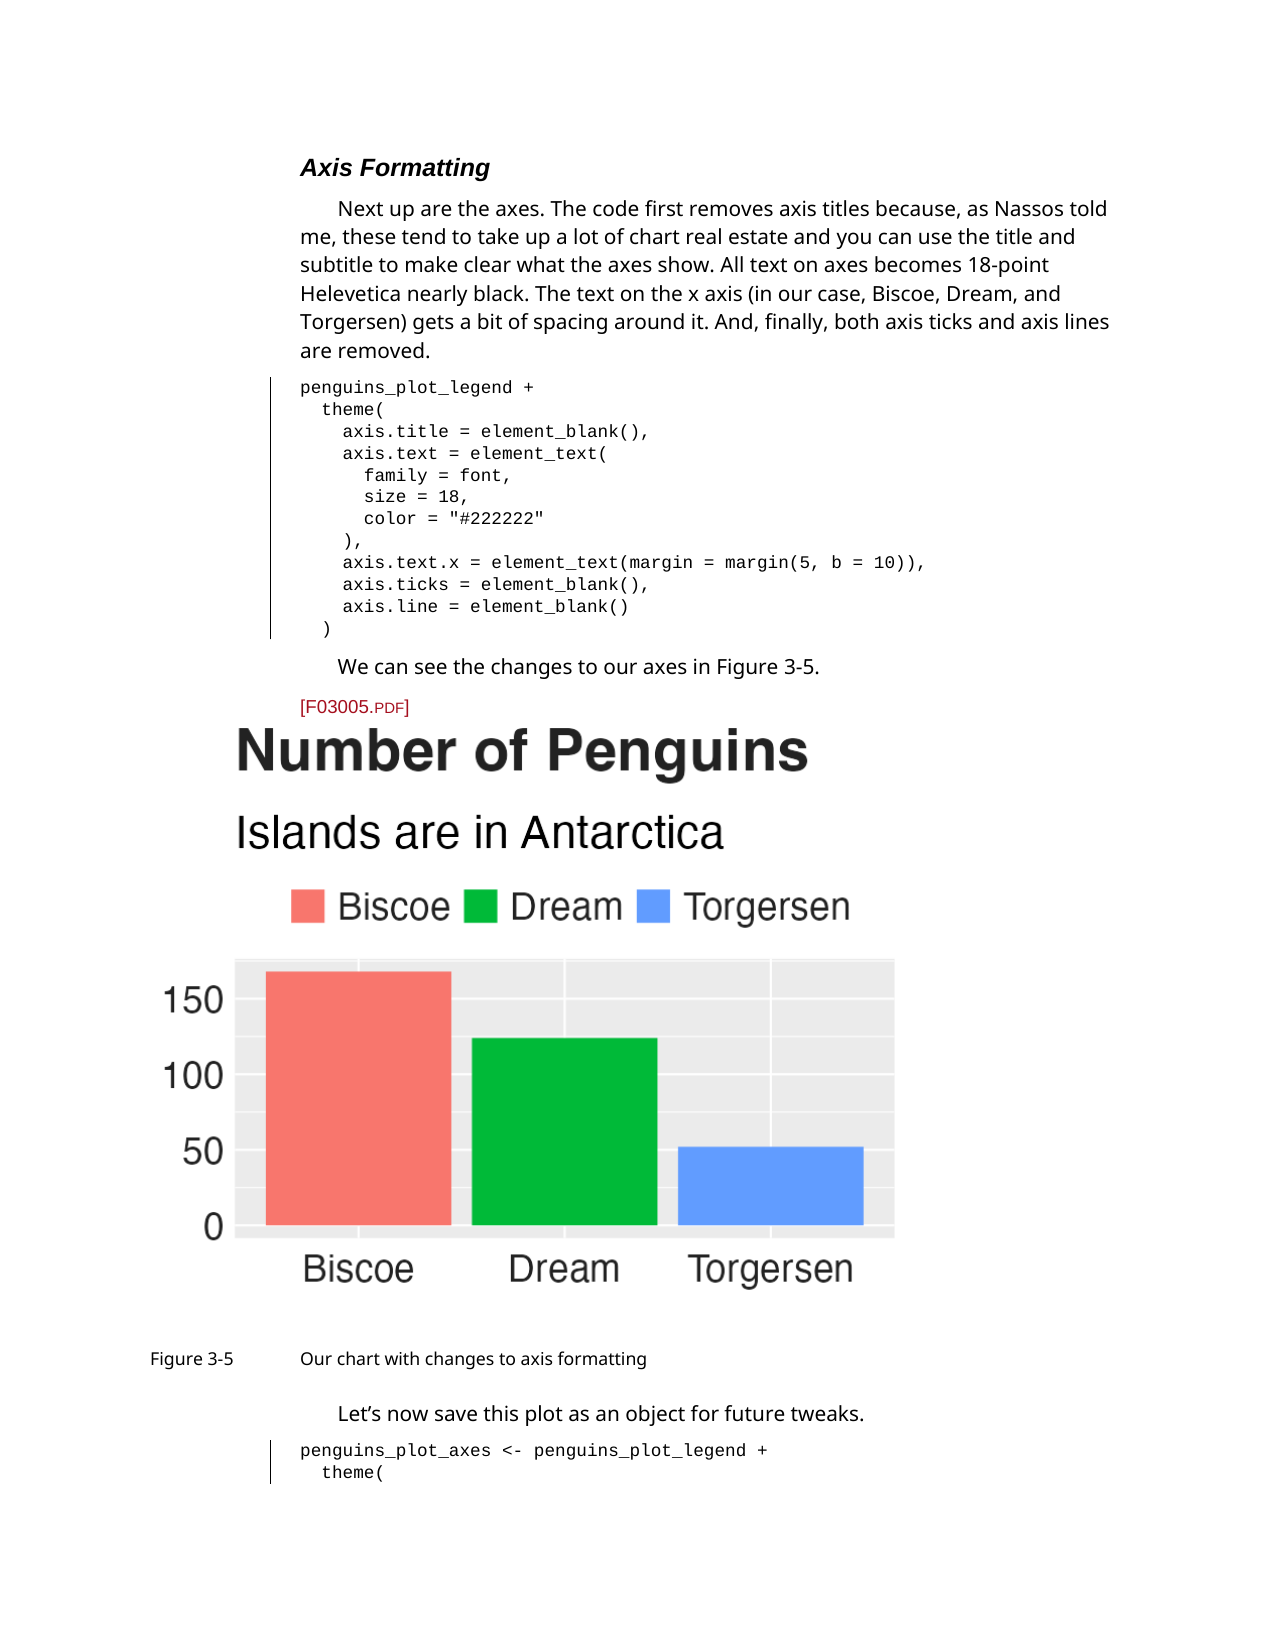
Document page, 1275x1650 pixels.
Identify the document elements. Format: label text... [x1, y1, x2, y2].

text Let’s now save this plot as an object for future tweaks. [300, 1399, 1125, 1428]
text [F03005.pdf] [300, 693, 1125, 718]
text We can see the changes to our axes in Figure 3-5. [300, 652, 1125, 680]
text Next up are the axes. The code first removes axis titles because, as Nassos told me, these tend to take up a lot of chart real estate and you can use the title and subtitle to make clear what the axes show. All text on axes becomes 18-point Helevetica nearly black. The text on the x axis (in our case, Biscoe, Dream, and Torgersen) gets a bit of spacing around it. And, finally, both axis ticks and axis lines are removed. [300, 194, 1125, 364]
text penguins_plot_legend + theme( axis.title = element_blank(), axis.text = element_text( family = font, size = 18, color = "#222222" ), axis.text.x = element_text(margin = margin(5, b = 10)), axis.ticks = element_blank(), axis.line = element_blank() ) [271, 377, 1125, 639]
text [271, 1440, 1125, 1484]
text Axis Formatting [300, 150, 1125, 181]
picture [150, 717, 905, 1322]
text Our chart with changes to axis formatting [150, 1347, 1125, 1371]
